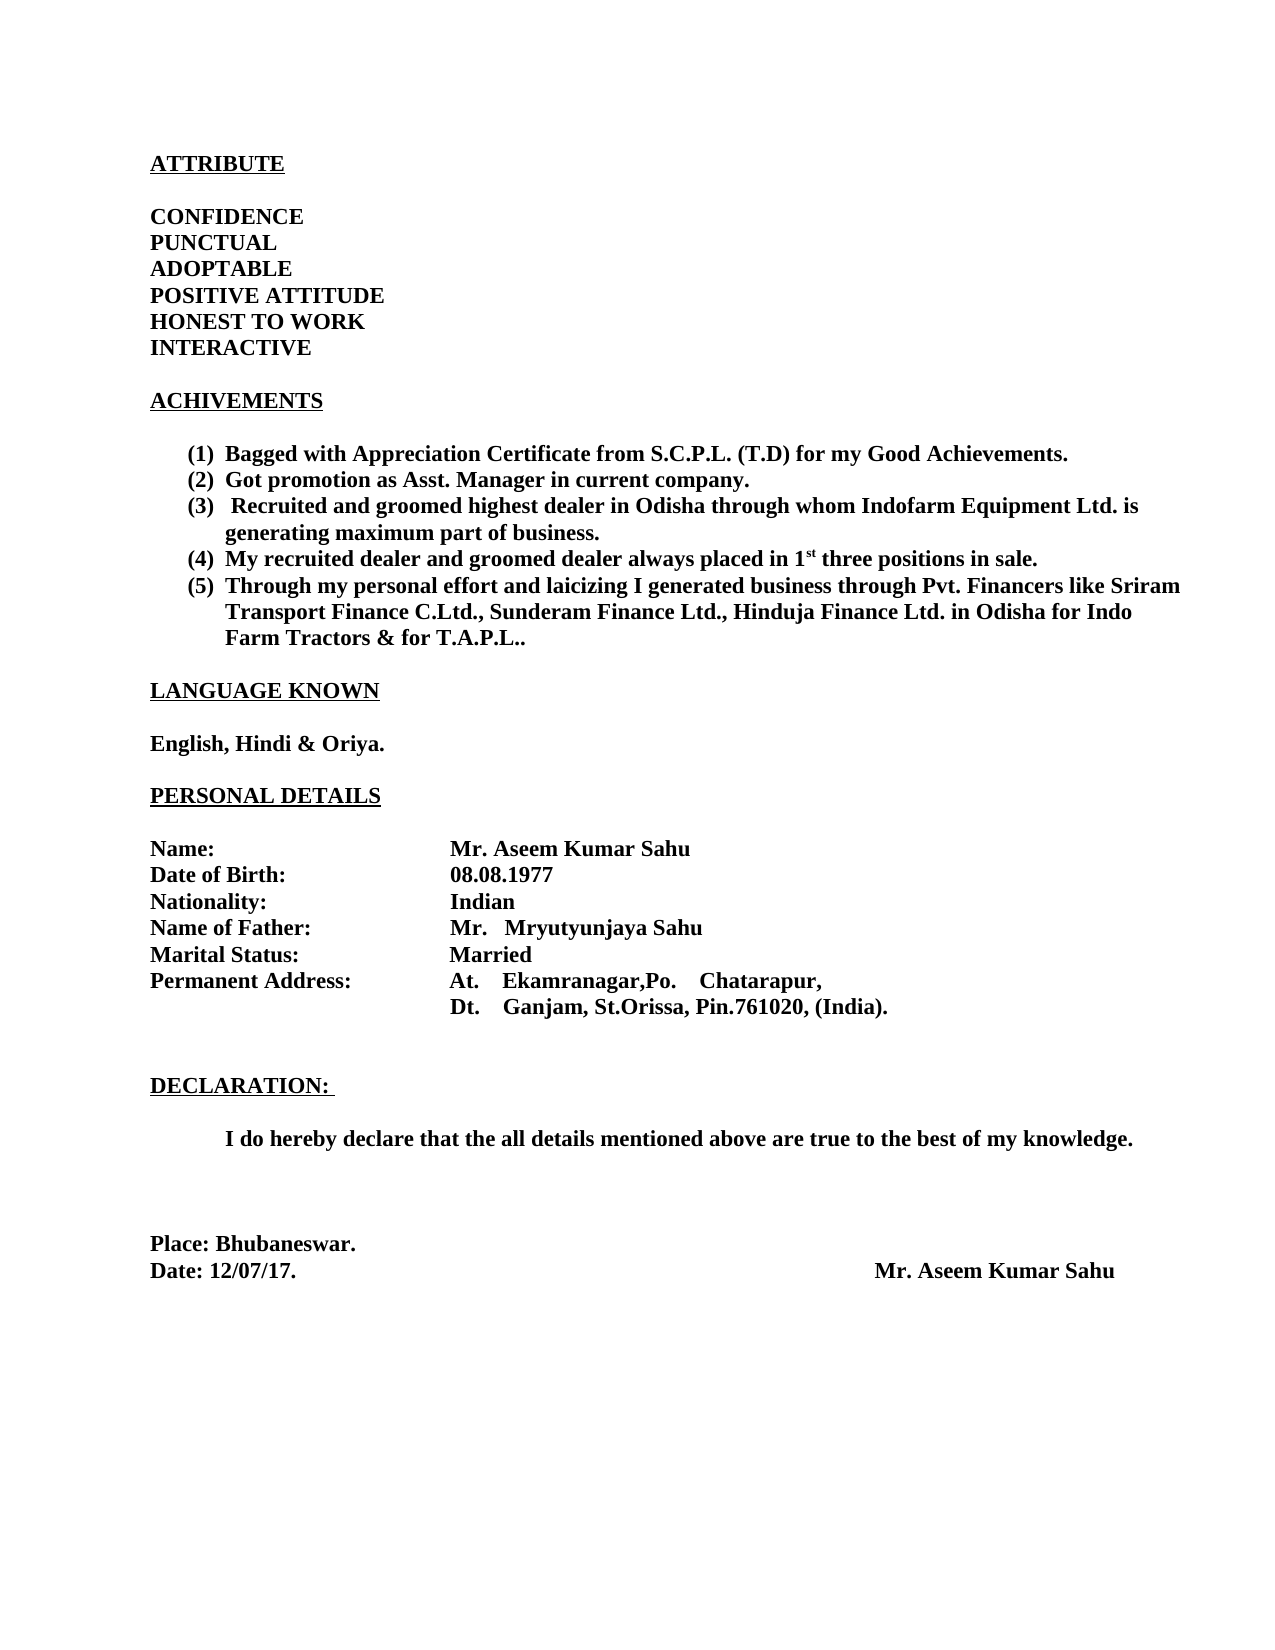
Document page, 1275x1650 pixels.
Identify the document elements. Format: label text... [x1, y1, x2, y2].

text Place: Bhubaneswar. [150, 1231, 1181, 1257]
list Through my personal effort and laicizing I generated business through Pvt. Financers like Sriram Transport Finance C.Ltd., Sunderam Finance Ltd., Hinduja Finance Ltd. in Odisha for Indo Farm Tractors & for T.A.P.L.. [187, 572, 1181, 651]
list My recruited dealer and groomed dealer always placed in 1st three positions in sale. [187, 545, 1181, 572]
text Name of Father: Mr. Mryutyunjaya Sahu [150, 914, 1181, 941]
list Bagged with Appreciation Certificate from S.C.P.L. (T.D) for my Good Achievements. [187, 440, 1181, 466]
text ACHIVEMENTS [150, 387, 1181, 413]
text HONEST TO WORK [150, 308, 1181, 334]
list Got promotion as Asst. Manager in current company. [187, 466, 1181, 493]
text English, Hindi & Oriya. [150, 730, 1181, 756]
text INTERACTIVE [150, 334, 1181, 361]
text Name: Mr. Aseem Kumar Sahu [150, 835, 1181, 862]
list Recruited and groomed highest dealer in Odisha through whom Indofarm Equipment Ltd. is generating maximum part of business. [187, 493, 1181, 545]
text ADOPTABLE [150, 255, 1181, 282]
text CONFIDENCE [150, 203, 1181, 229]
text ATTRIBUTE [150, 150, 1181, 176]
text POSITIVE ATTITUDE [150, 282, 1181, 308]
text Date: 12/07/17. Mr. Aseem Kumar Sahu [150, 1257, 1181, 1283]
text LANGUAGE KNOWN [150, 677, 1181, 703]
text Nationality: Indian [150, 888, 1181, 914]
text Date of Birth: 08.08.1977 [150, 862, 1181, 888]
text PUNCTUAL [150, 229, 1181, 255]
text Dt. Ganjam, St.Orissa, Pin.761020, (India). [150, 993, 1181, 1020]
text Permanent Address: At. Ekamranagar,Po. Chatarapur, [150, 967, 1181, 993]
text PERSONAL DETAILS [150, 782, 1181, 809]
text DECLARATION: [150, 1072, 1181, 1099]
text I do hereby declare that the all details mentioned above are true to the best of my knowledge. [150, 1125, 1181, 1151]
text Marital Status: Married [150, 941, 1181, 967]
